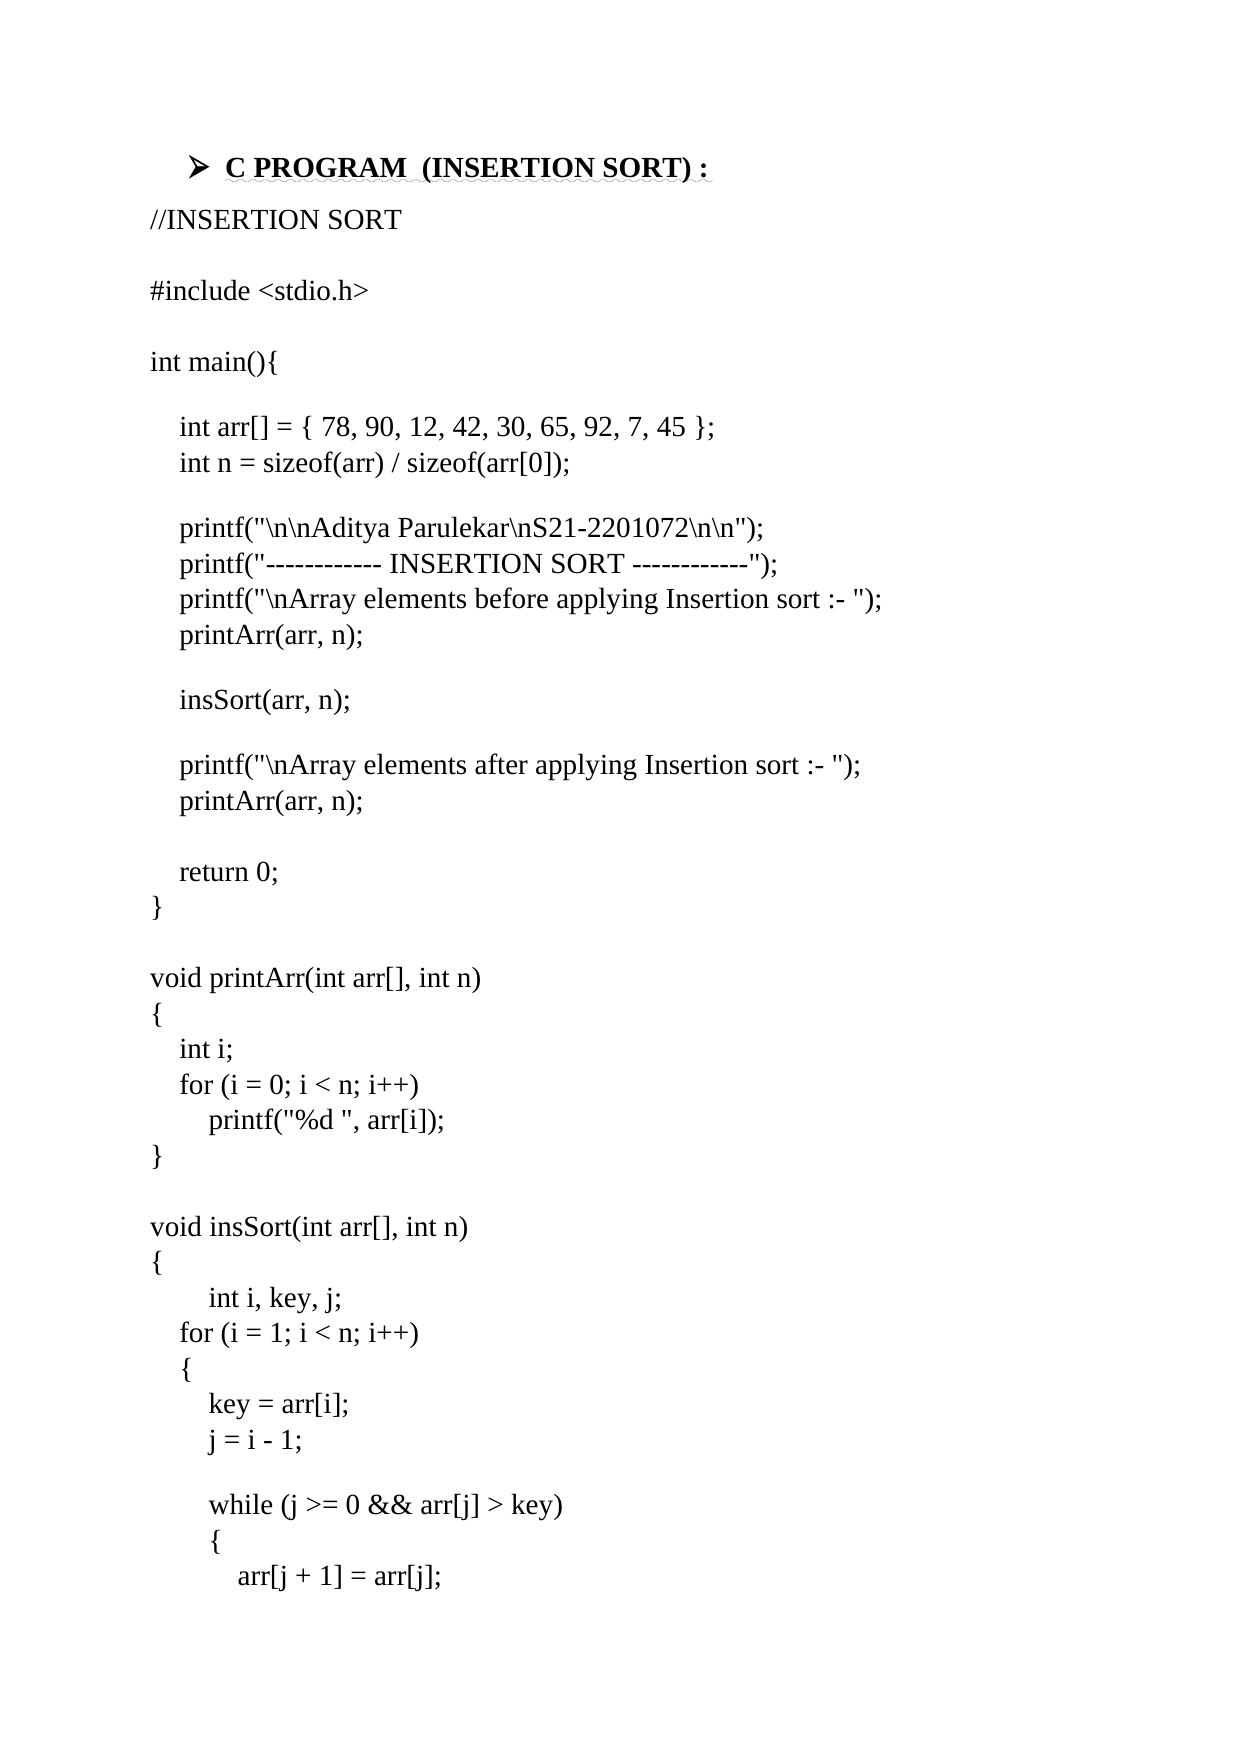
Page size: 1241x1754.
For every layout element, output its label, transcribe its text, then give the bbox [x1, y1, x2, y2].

text printf("%d ", arr[i]); [150, 1102, 1090, 1136]
text j = i - 1; [150, 1422, 1090, 1456]
text int arr[] = { 78, 90, 12, 42, 30, 65, 92, 7, 45 }; [150, 409, 1090, 443]
text int i, key, j; [150, 1280, 1090, 1314]
text #include <stdio.h> [150, 273, 1090, 307]
text { [150, 1244, 1090, 1278]
text } [150, 1138, 1090, 1172]
text void printArr(int arr[], int n) [150, 960, 1090, 994]
text arr[j + 1] = arr[j]; [150, 1558, 1090, 1592]
text printArr(arr, n); [150, 617, 1090, 650]
text //INSERTION SORT [150, 202, 1090, 236]
text printArr(arr, n); [150, 783, 1090, 816]
list C PROGRAM (INSERTION SORT) : [187, 150, 1090, 184]
text int main(){ [150, 344, 1090, 378]
text int i; [150, 1031, 1090, 1065]
text void insSort(int arr[], int n) [150, 1209, 1090, 1243]
text for (i = 0; i < n; i++) [150, 1067, 1090, 1101]
text int n = sizeof(arr) / sizeof(arr[0]); [150, 445, 1090, 479]
text return 0; [150, 854, 1090, 887]
text { [150, 1523, 1090, 1556]
text printf("------------ INSERTION SORT ------------"); [150, 546, 1090, 579]
text for (i = 1; i < n; i++) [150, 1316, 1090, 1349]
text insSort(arr, n); [150, 682, 1090, 716]
text } [150, 889, 1090, 923]
text printf("\n\nAditya Parulekar\nS21-2201072\n\n"); [150, 510, 1090, 544]
text printf("\nArray elements after applying Insertion sort :- "); [150, 747, 1090, 781]
text key = arr[i]; [150, 1387, 1090, 1420]
text { [150, 996, 1090, 1029]
text while (j >= 0 && arr[j] > key) [150, 1487, 1090, 1521]
text { [150, 1351, 1090, 1385]
text printf("\nArray elements before applying Insertion sort :- "); [150, 581, 1090, 615]
